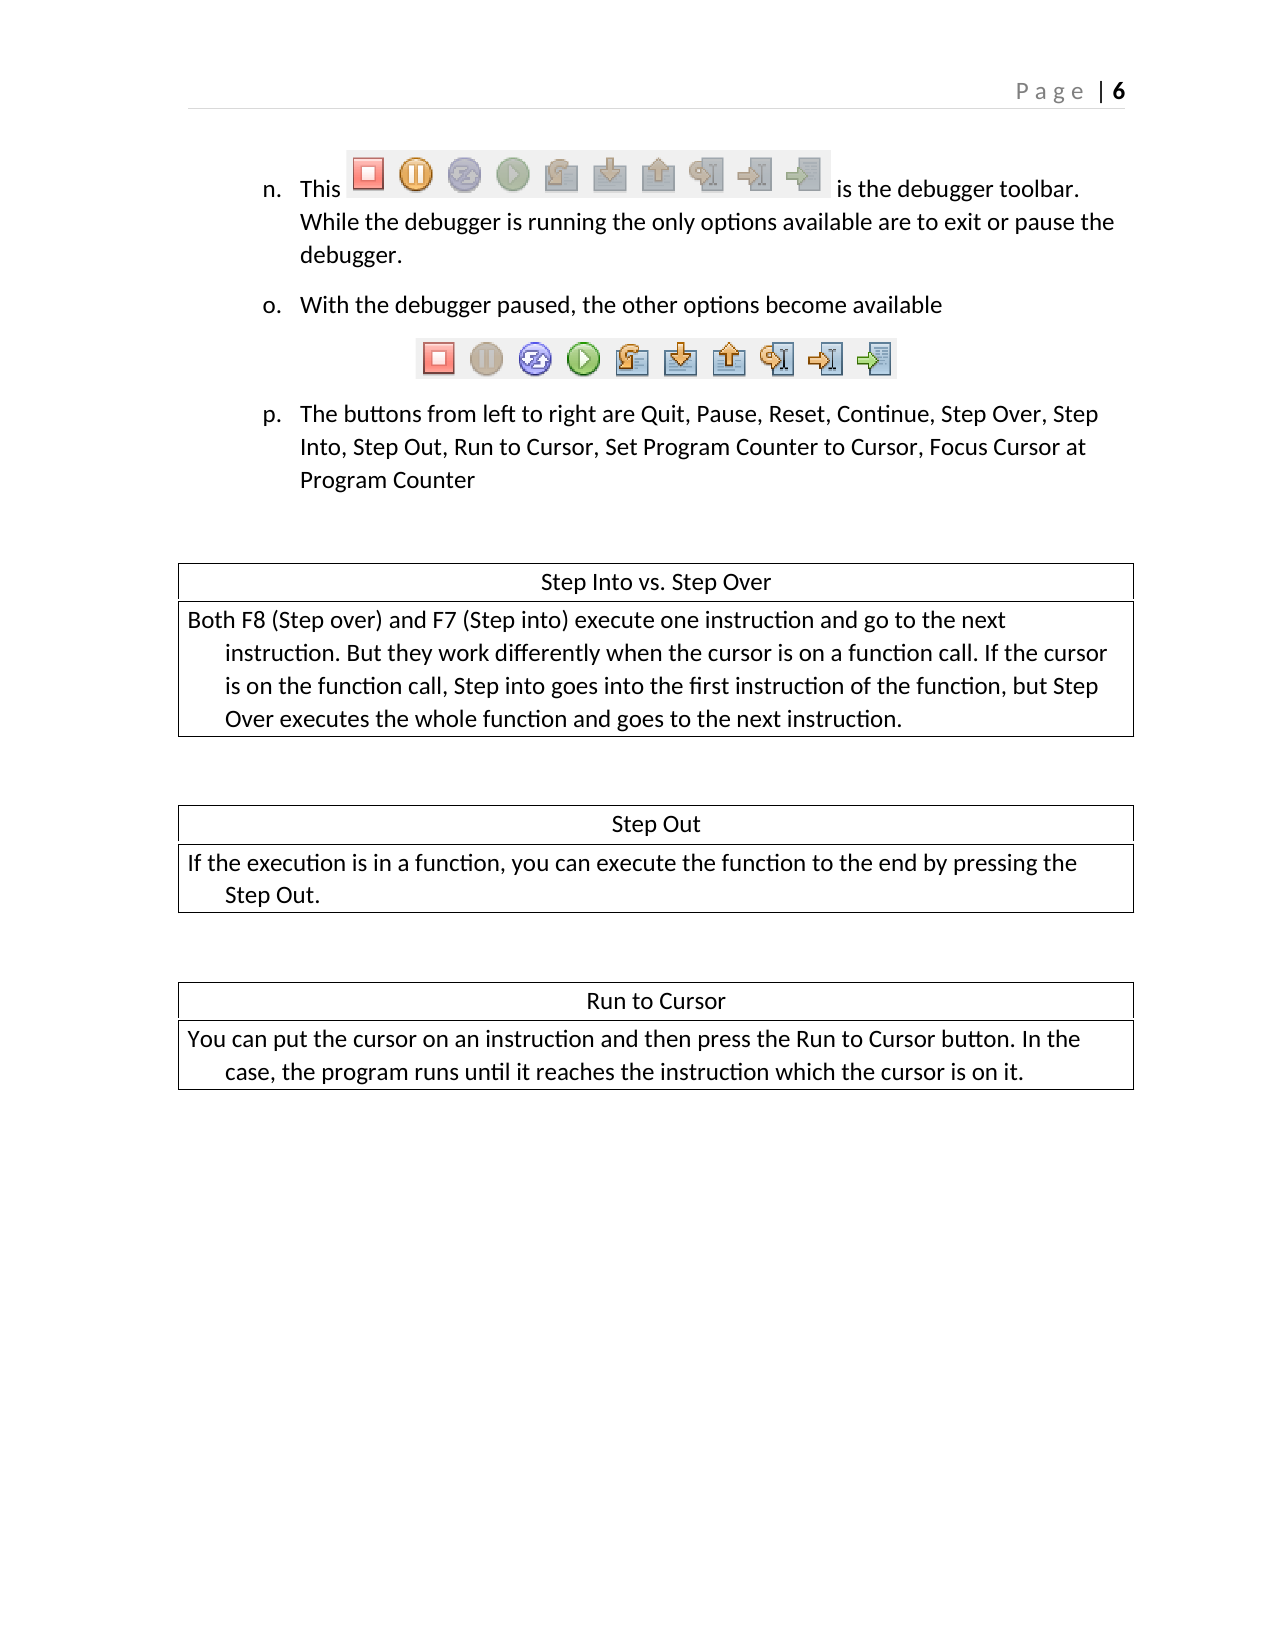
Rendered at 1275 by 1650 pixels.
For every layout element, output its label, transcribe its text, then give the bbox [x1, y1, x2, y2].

text Step Out [179, 806, 1133, 841]
text You can put the cursor on an instruction and then press the Run to Cursor button. In the case, the program runs until it reaches the instruction which the cursor is on it. [179, 1021, 1133, 1089]
text Run to Cursor [179, 983, 1133, 1018]
text Step Into vs. Step Over [179, 564, 1133, 599]
text Both F8 (Step over) and F7 (Step into) execute one instruction and go to the next instruction. But they work differently when the cursor is on a function call. If the cursor is on the function call, Step into goes into the first instruction of the function, but Step Over executes the whole function and goes to the next instruction. [179, 602, 1133, 736]
list With the debugger paused, the other options become available [262, 289, 1125, 319]
list The buttons from left to right are Quit, Pause, Reset, Continue, Step Over, Step Into, Step Out, Run to Cursor, Set Program Counter to Cursor, Focus Cursor at Program Counter [262, 398, 1125, 494]
list This is the debugger toolbar. While the debugger is running the only options available are to exit or pause the debugger. [262, 150, 1125, 270]
picture [415, 338, 897, 379]
text If the execution is in a function, you can execute the function to the end by pressing the Step Out. [179, 845, 1133, 912]
picture [346, 150, 831, 198]
